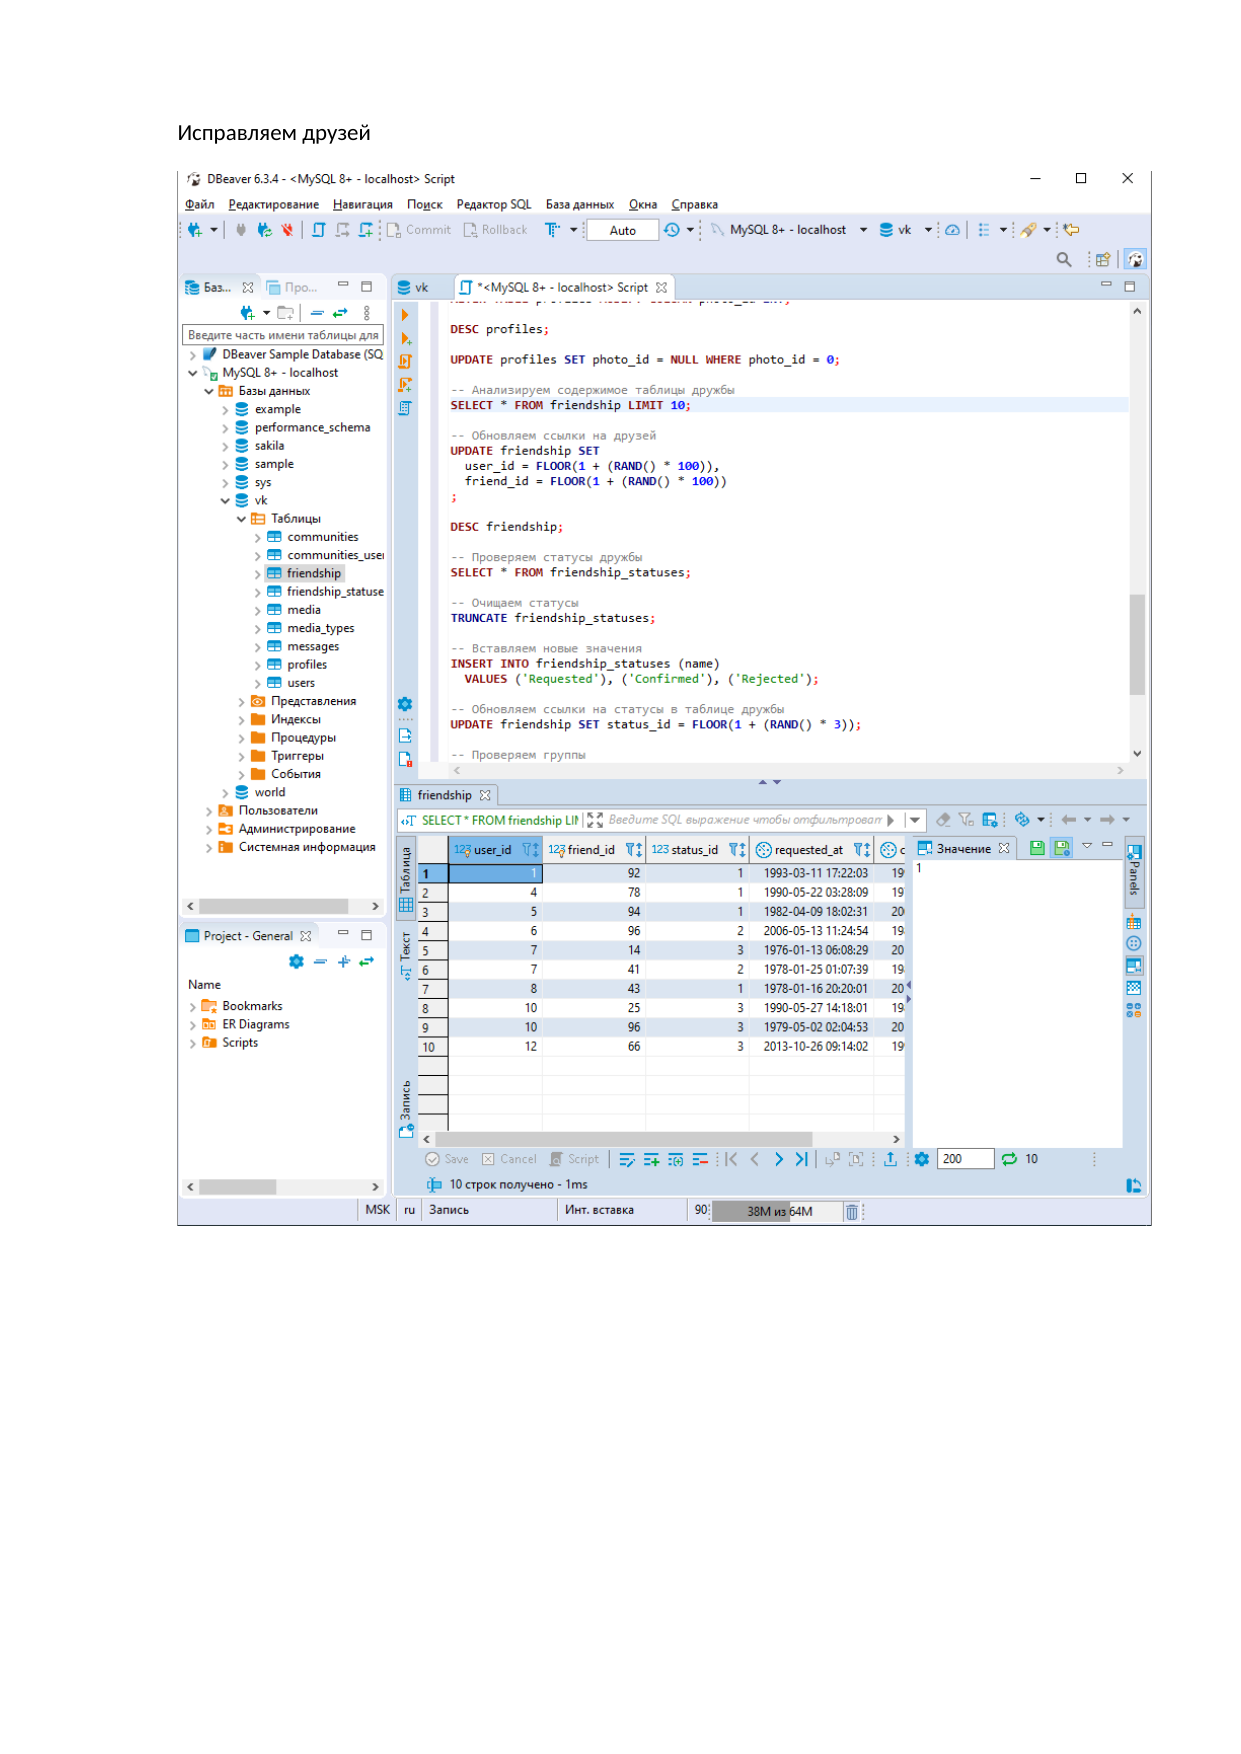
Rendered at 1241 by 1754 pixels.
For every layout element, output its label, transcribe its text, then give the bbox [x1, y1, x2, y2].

picture [177, 171, 1152, 1226]
text Исправляем друзей [177, 118, 1152, 146]
